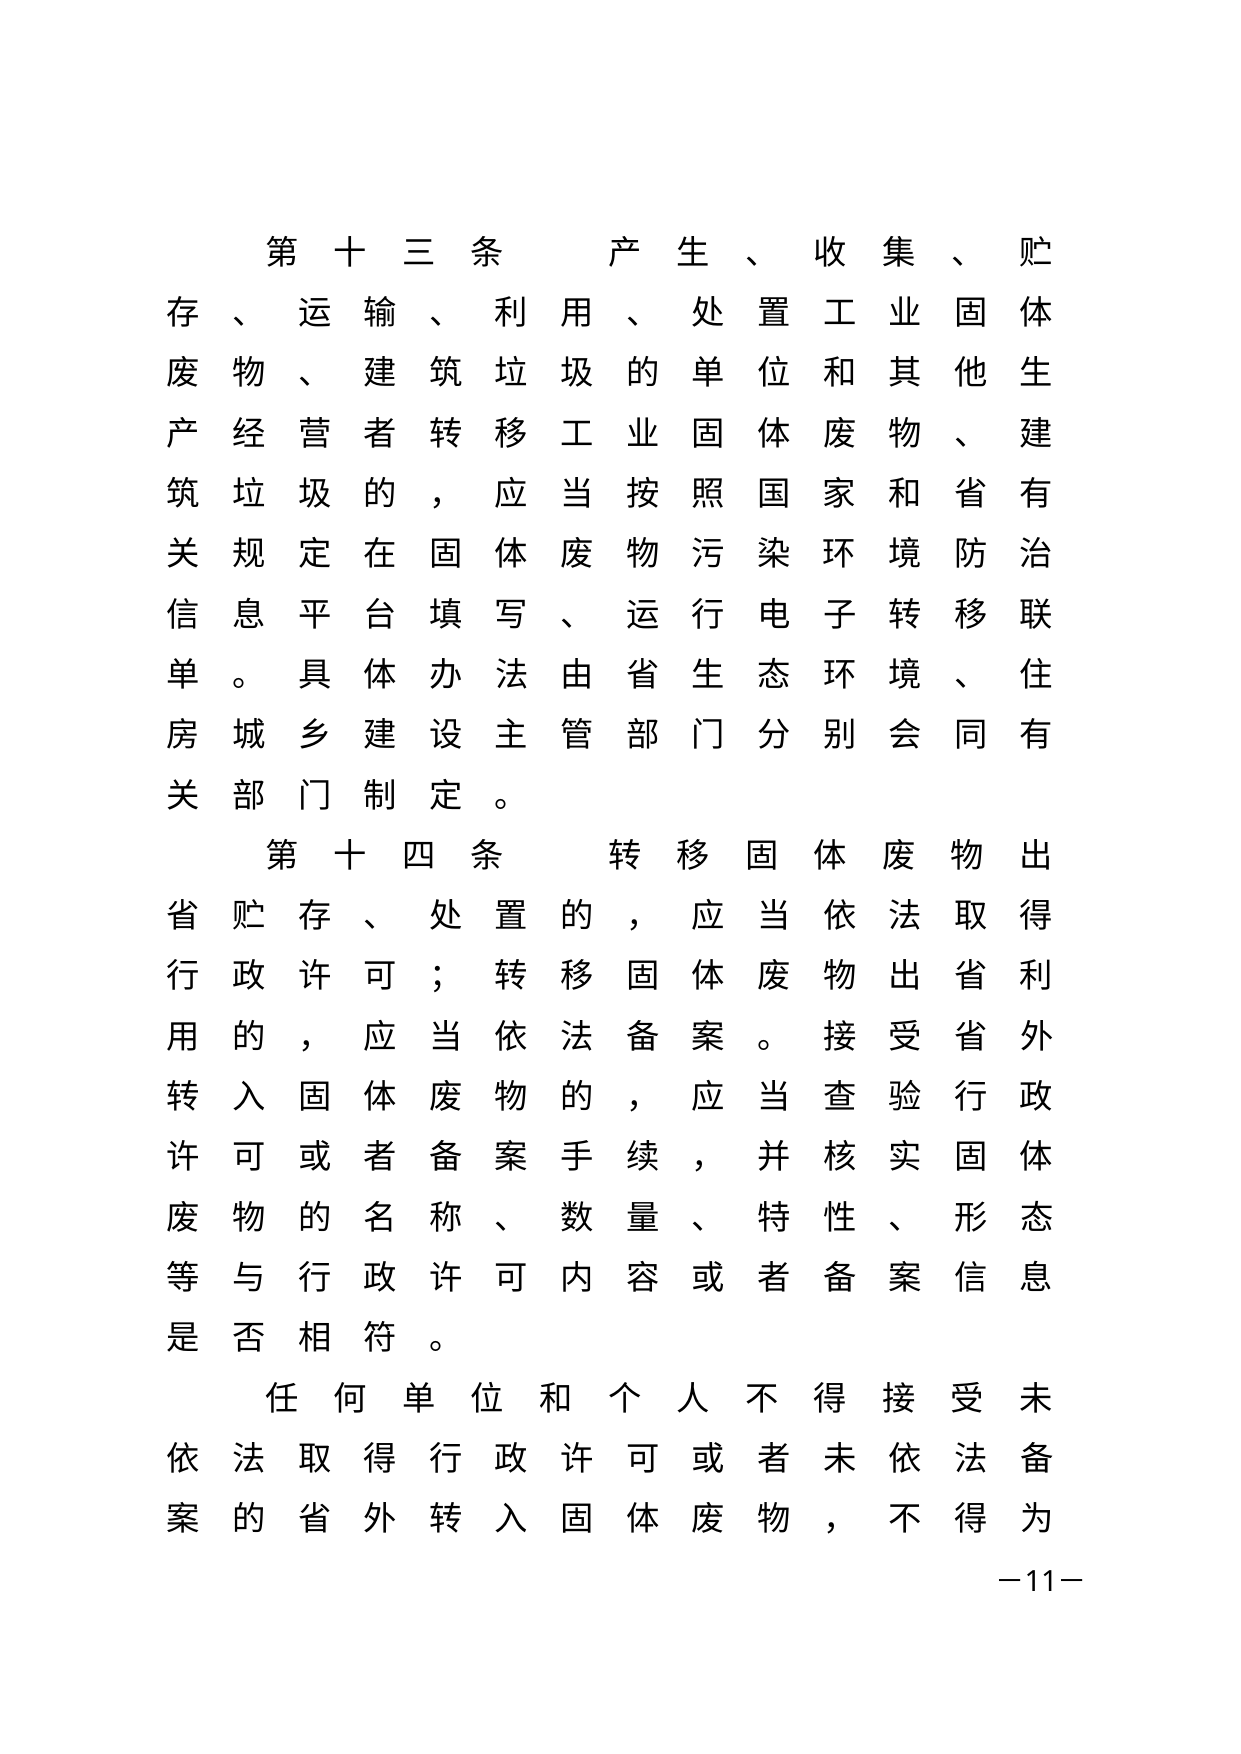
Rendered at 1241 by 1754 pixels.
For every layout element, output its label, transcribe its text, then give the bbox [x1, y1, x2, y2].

text 第十四条 转移固体废物出省贮存、处置的，应当依法取得行政许可；转移固体废物出省利用的，应当依法备案。接受省外转入固体废物的，应当查验行政许可或者备案手续，并核实固体废物的名称、数量、特性、形态等与行政许可内容或者备案信息是否相符。 [167, 823, 1085, 1365]
text 任何单位和个人不得接受未依法取得行政许可或者未依法备案的省外转入固体废物，不得为擅自倾倒、堆放、丢弃、遗撒省外转入固体废物提供帮助或者便利条件。 [167, 1365, 1085, 1546]
text 第十三条 产生、收集、贮存、运输、利用、处置工业固体废物、建筑垃圾的单位和其他生产经营者转移工业固体废物、建筑垃圾的，应当按照国家和省有关规定在固体废物污染环境防治信息平台填写、运行电子转移联单。具体办法由省生态环境、住房城乡建设主管部门分别会同有关部门制定。 [167, 219, 1085, 823]
